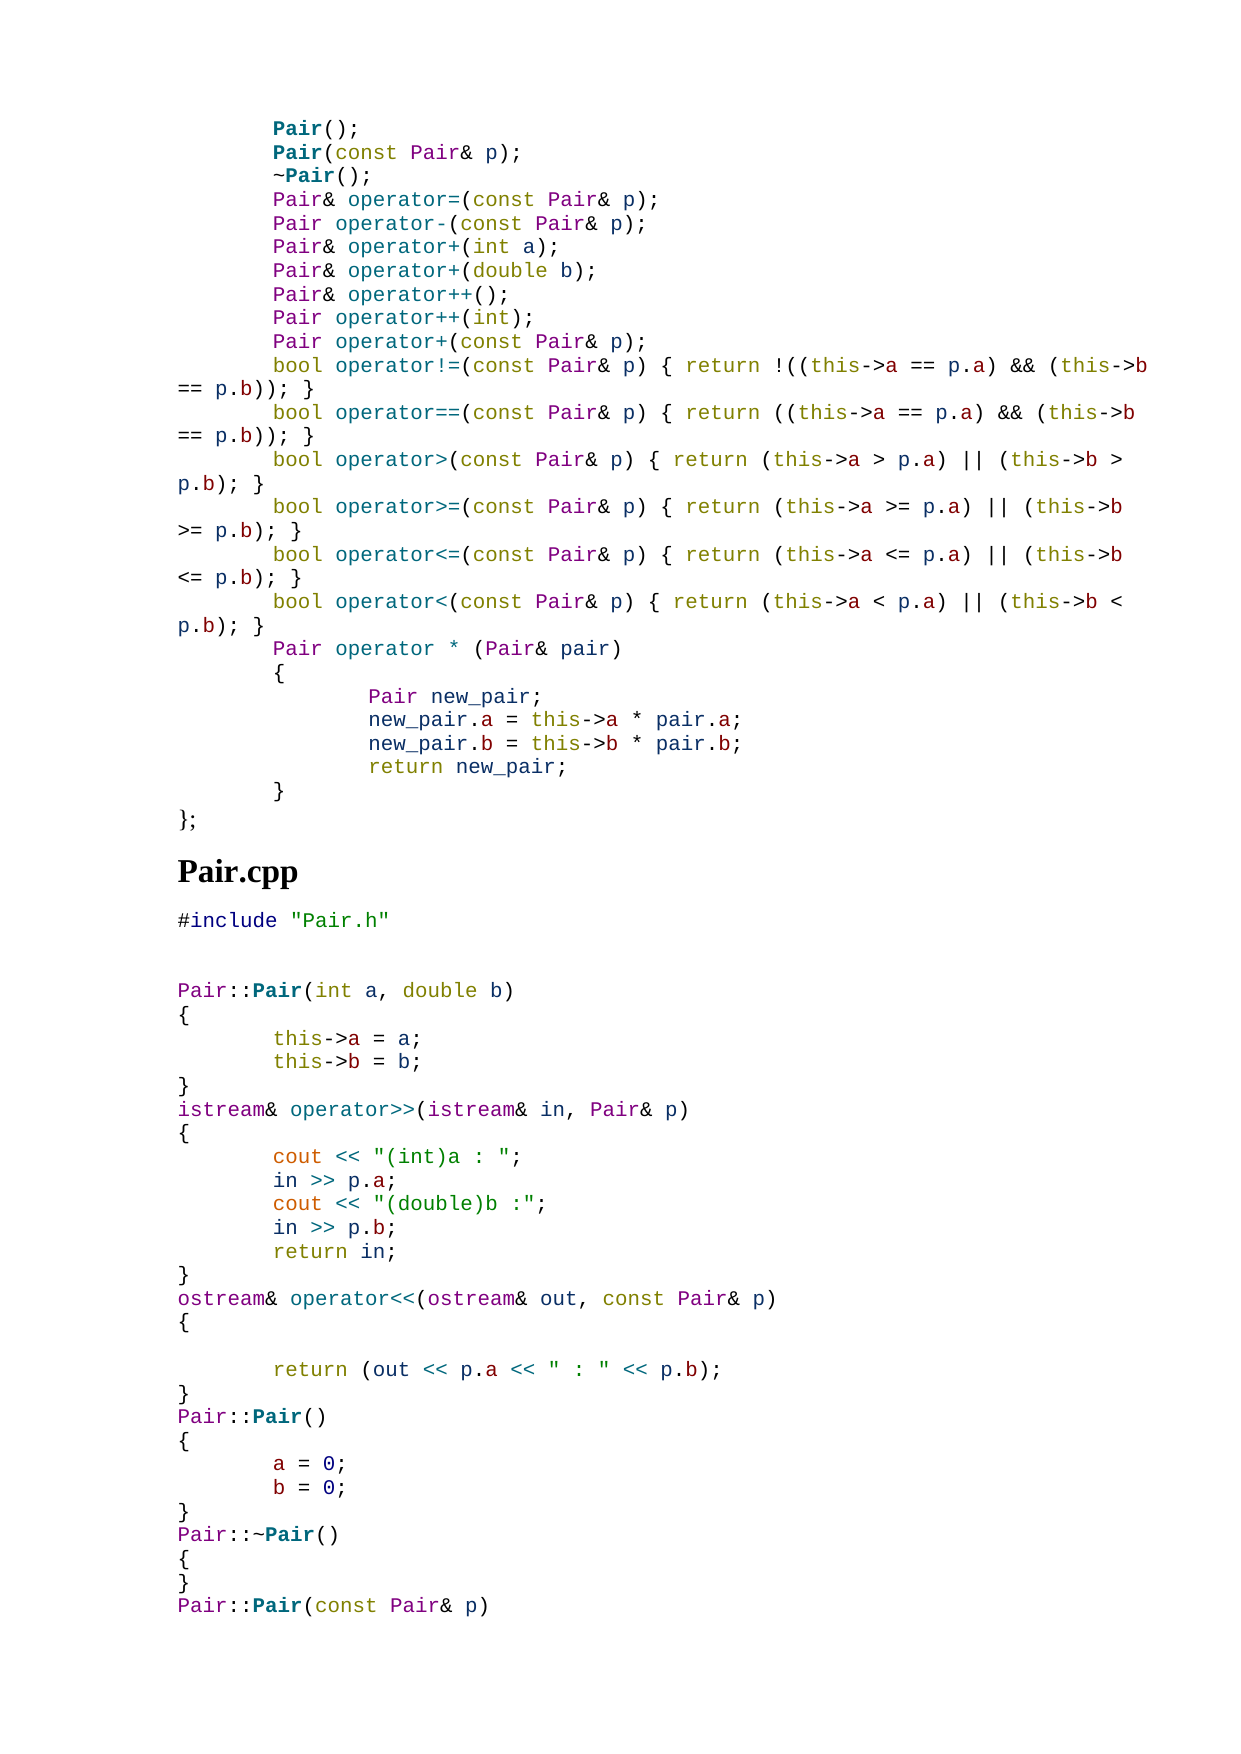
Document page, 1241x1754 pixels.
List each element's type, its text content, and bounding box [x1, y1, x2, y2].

text { [177, 1312, 1152, 1335]
text Pair operator++(int); [177, 307, 1152, 331]
text Pair operator * (Pair& pair) [177, 638, 1152, 662]
text Pair& operator++(); [177, 284, 1152, 307]
text this->a = a; [177, 1028, 1152, 1051]
text cout << "(double)b :"; [177, 1193, 1152, 1217]
text { [177, 1548, 1152, 1572]
text bool operator!=(const Pair& p) { return !((this->a == p.a) && (this->b == p.b)); } [177, 354, 1152, 402]
text new_pair.b = this->b * pair.b; [177, 733, 1152, 757]
text bool operator>(const Pair& p) { return (this->a > p.a) || (this->b > p.b); } [177, 449, 1152, 496]
text bool operator<(const Pair& p) { return (this->a < p.a) || (this->b < p.b); } [177, 591, 1152, 638]
text } [177, 1264, 1152, 1288]
text ~Pair(); [177, 165, 1152, 189]
text #include "Pair.h" [177, 909, 1152, 933]
text bool operator<=(const Pair& p) { return (this->a <= p.a) || (this->b <= p.b); } [177, 544, 1152, 591]
text ostream& operator<<(ostream& out, const Pair& p) [177, 1288, 1152, 1312]
text Pair operator-(const Pair& p); [177, 213, 1152, 236]
text { [177, 662, 1152, 686]
text Pair::Pair(int a, double b) [177, 981, 1152, 1004]
text in >> p.a; [177, 1170, 1152, 1193]
text } [177, 1382, 1152, 1406]
text Pair::~Pair() [177, 1524, 1152, 1548]
text Pair new_pair; [177, 686, 1152, 709]
text Pair(const Pair& p); [177, 142, 1152, 165]
text return (out << p.a << " : " << p.b); [177, 1359, 1152, 1382]
text Pair& operator=(const Pair& p); [177, 189, 1152, 213]
text { [177, 1122, 1152, 1146]
text new_pair.a = this->a * pair.a; [177, 709, 1152, 733]
text Pair.cpp [177, 852, 1152, 890]
text Pair::Pair(const Pair& p) [177, 1595, 1152, 1619]
text this->b = b; [177, 1051, 1152, 1075]
text }; [177, 804, 1152, 833]
text } [177, 1572, 1152, 1595]
text Pair operator+(const Pair& p); [177, 331, 1152, 354]
text b = 0; [177, 1477, 1152, 1501]
text } [177, 780, 1152, 804]
text { [177, 1430, 1152, 1453]
text bool operator>=(const Pair& p) { return (this->a >= p.a) || (this->b >= p.b); } [177, 496, 1152, 544]
text return new_pair; [177, 757, 1152, 780]
text return in; [177, 1241, 1152, 1264]
text { [177, 1004, 1152, 1028]
text Pair& operator+(double b); [177, 260, 1152, 284]
text bool operator==(const Pair& p) { return ((this->a == p.a) && (this->b == p.b)); } [177, 402, 1152, 449]
text istream& operator>>(istream& in, Pair& p) [177, 1099, 1152, 1122]
text Pair(); [177, 118, 1152, 142]
text in >> p.b; [177, 1217, 1152, 1241]
text } [177, 1075, 1152, 1099]
text cout << "(int)a : "; [177, 1146, 1152, 1170]
text a = 0; [177, 1453, 1152, 1477]
text } [177, 1501, 1152, 1524]
text Pair& operator+(int a); [177, 236, 1152, 260]
text Pair::Pair() [177, 1406, 1152, 1430]
